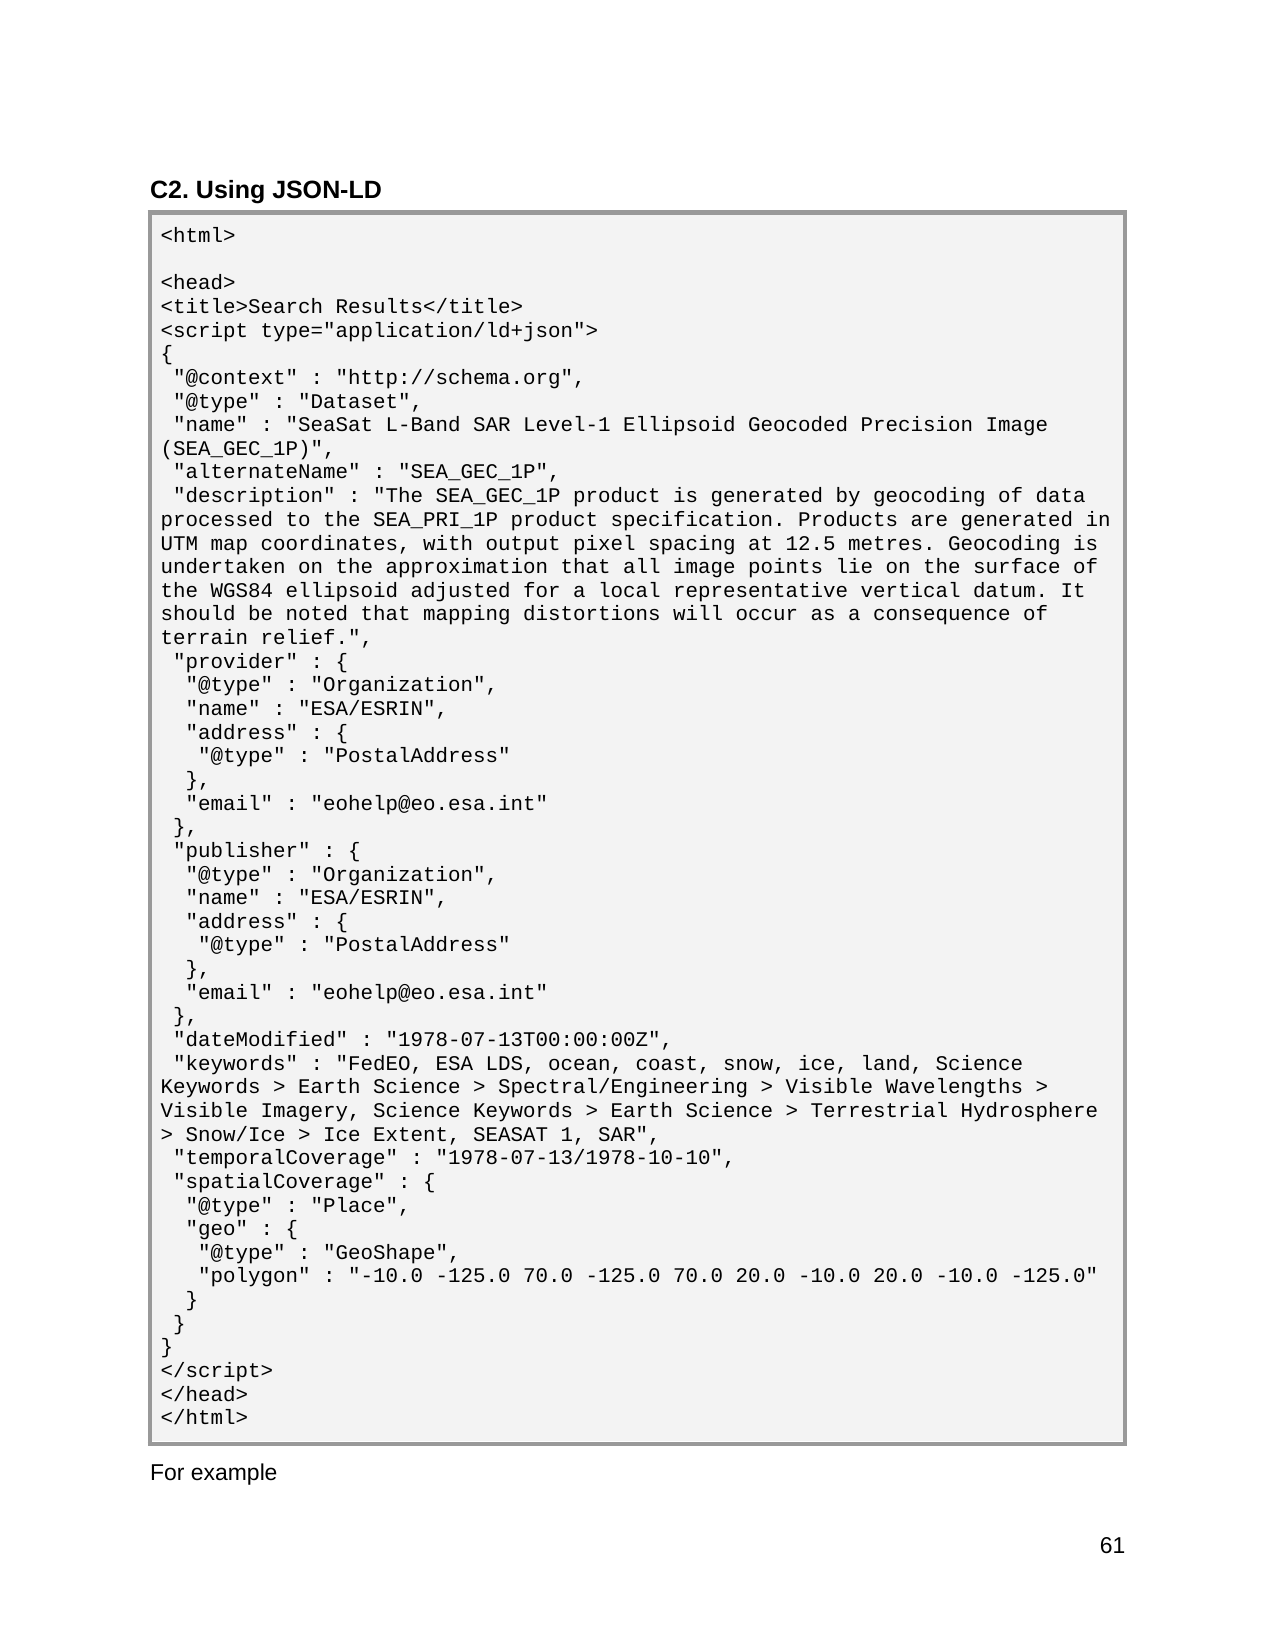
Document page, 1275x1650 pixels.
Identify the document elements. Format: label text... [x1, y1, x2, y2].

table_header <html> <head> <title>Search Results</title> <script type="application/ld+json"> { "@context" : "http://schema.org", "@type" : "Dataset", "name" : "SeaSat L-Band SAR Level-1 Ellipsoid Geocoded Precision Image (SEA_GEC_1P)", "alternateName" : "SEA_GEC_1P", "description" : "The SEA_GEC_1P product is generated by geocoding of data processed to the SEA_PRI_1P product specification. Products are generated in UTM map coordinates, with output pixel spacing at 12.5 metres. Geocoding is undertaken on the approximation that all image points lie on the surface of the WGS84 ellipsoid adjusted for a local representative vertical datum. It should be noted that mapping distortions will occur as a consequence of terrain relief.", "provider" : { "@type" : "Organization", "name" : "ESA/ESRIN", "address" : { "@type" : "PostalAddress" }, "email" : "eohelp@eo.esa.int" }, "publisher" : { "@type" : "Organization", "name" : "ESA/ESRIN", "address" : { "@type" : "PostalAddress" }, "email" : "eohelp@eo.esa.int" }, "dateModified" : "1978-07-13T00:00:00Z", "keywords" : "FedEO, ESA LDS, ocean, coast, snow, ice, land, Science Keywords > Earth Science > Spectral/Engineering > Visible Wavelengths > Visible Imagery, Science Keywords > Earth Science > Terrestrial Hydrosphere > Snow/Ice > Ice Extent, SEASAT 1, SAR", "temporalCoverage" : "1978-07-13/1978-10-10", "spatialCoverage" : { "@type" : "Place", "geo" : { "@type" : "GeoShape", "polygon" : "-10.0 -125.0 70.0 -125.0 70.0 20.0 -10.0 20.0 -10.0 -125.0" } } } </script> </head> </html> [152, 215, 1123, 1441]
text For example [150, 1459, 1125, 1485]
subtitle C2. Using JSON-LD [150, 175, 1125, 204]
